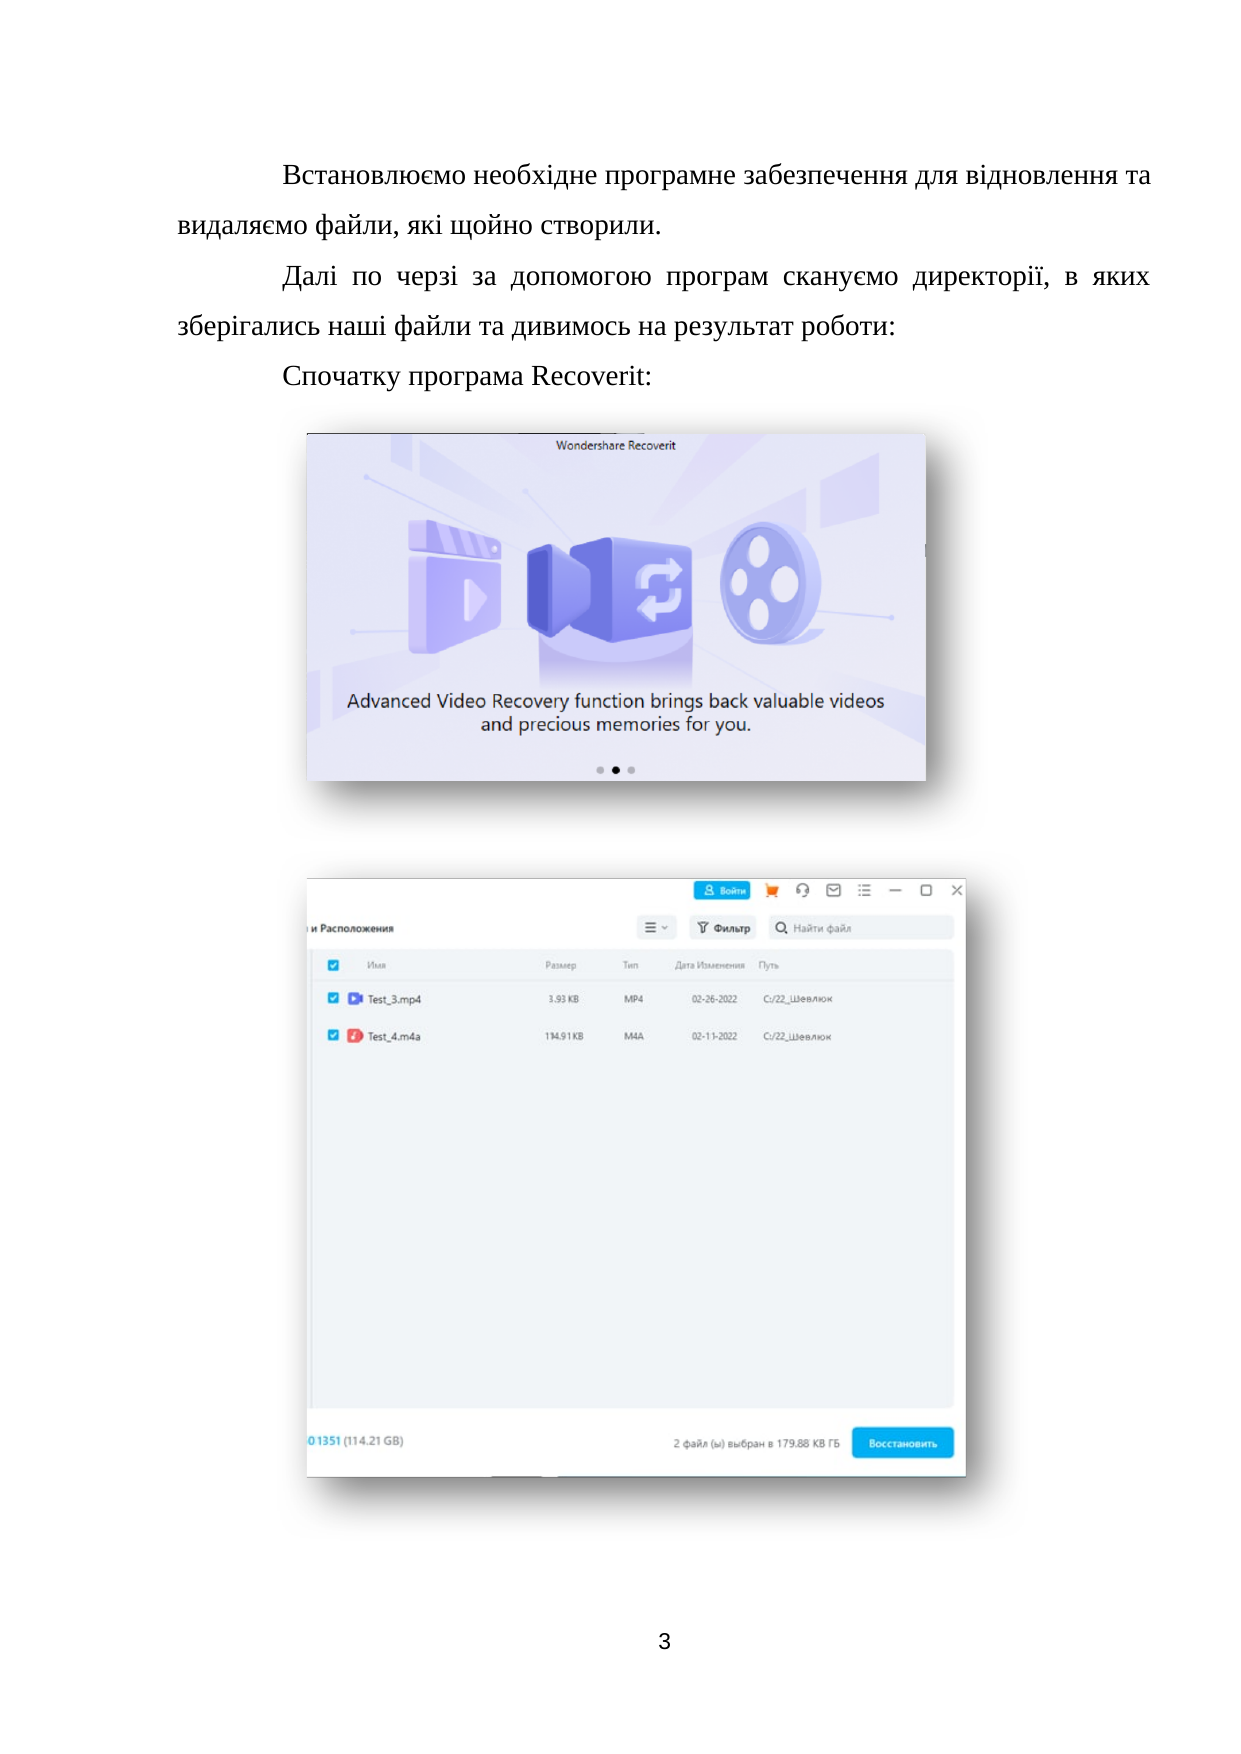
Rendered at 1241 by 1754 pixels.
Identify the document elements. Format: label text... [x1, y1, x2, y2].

picture [306, 433, 927, 781]
text Спочатку програма Recoverit: [177, 358, 1152, 392]
text Встановлюємо необхідне програмне забезпечення для відновлення та видаляємо файли, які щойно створили. [177, 157, 1152, 241]
text Далі по черзі за допомогою програм скануємо директорії, в яких зберігались наші файли та дивимось на результат роботи: [177, 258, 1152, 342]
picture [306, 875, 970, 1481]
